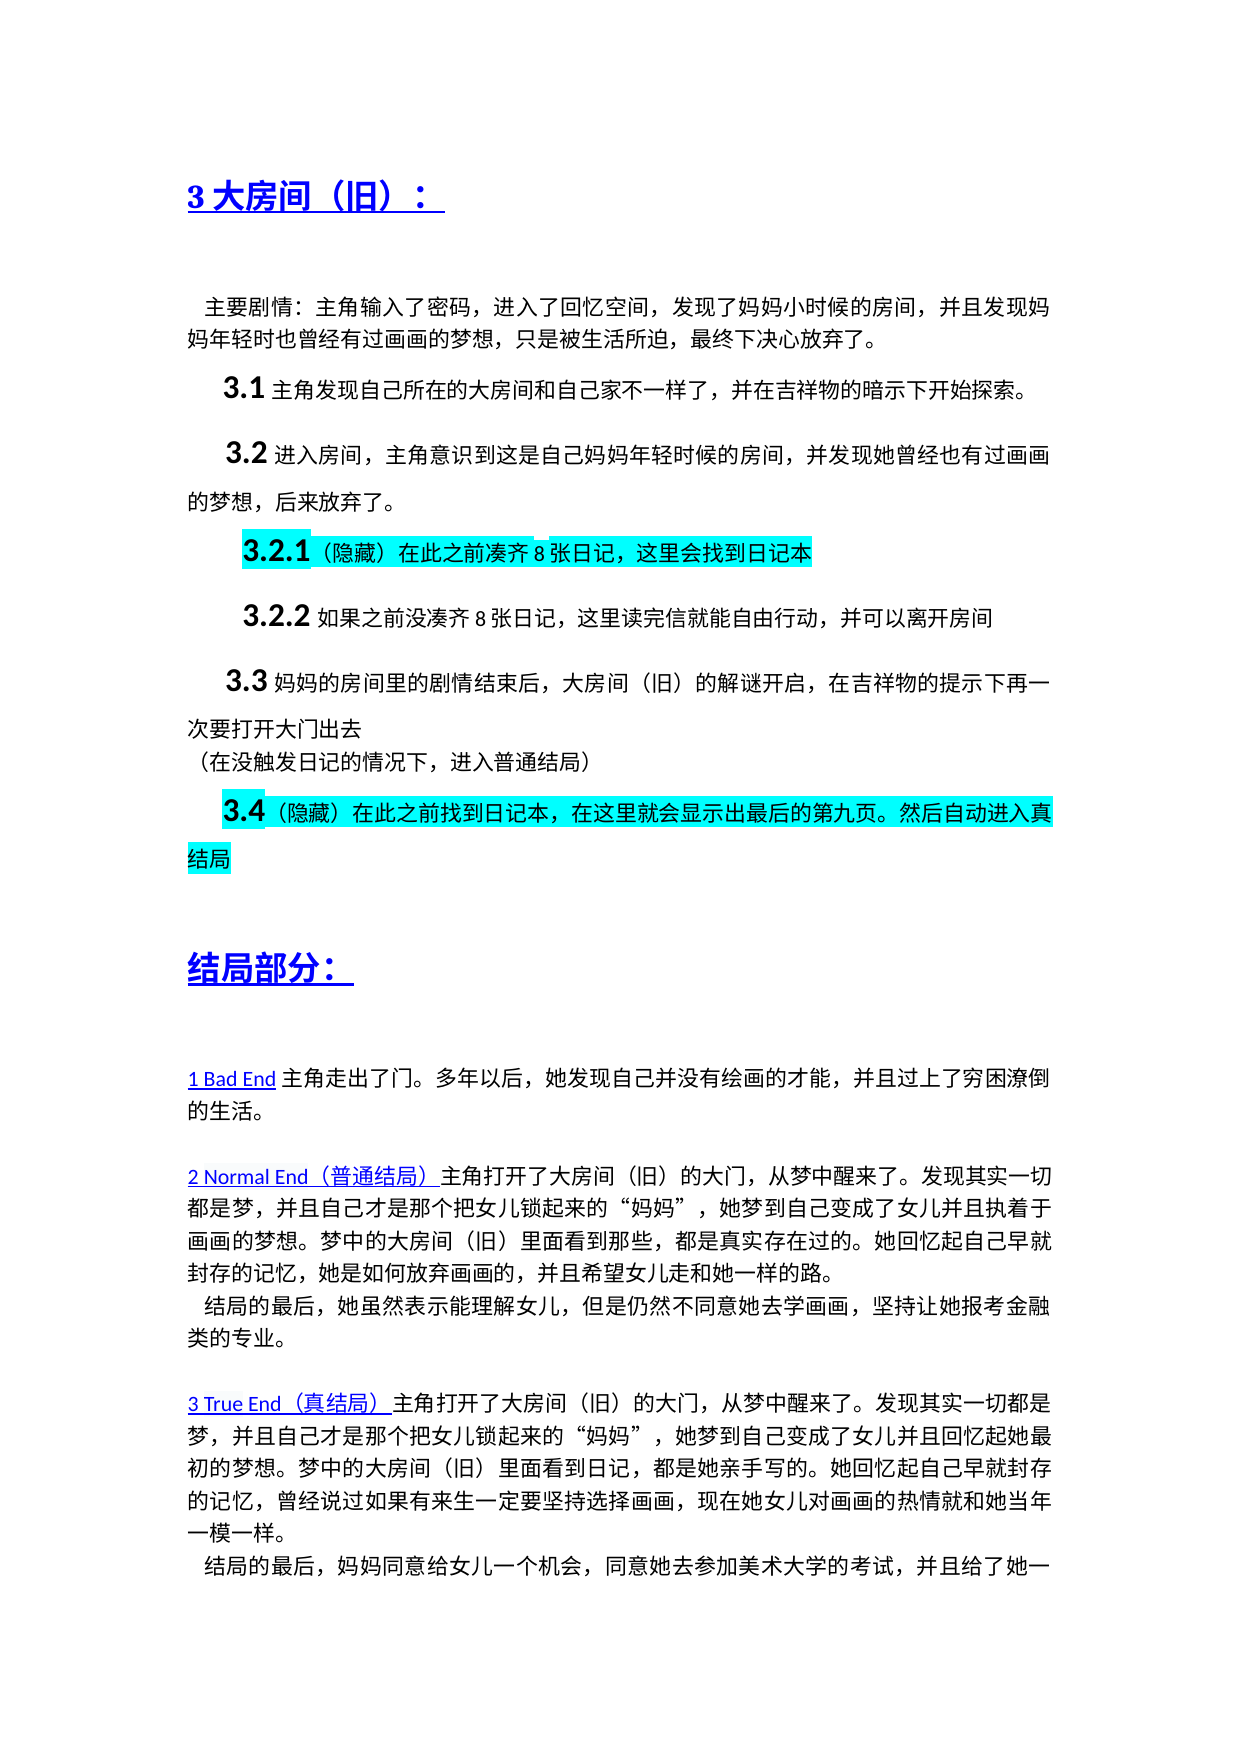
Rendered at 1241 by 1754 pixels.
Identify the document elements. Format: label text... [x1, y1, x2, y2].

text 3.3妈妈的房间里的剧情结束后，大房间（旧）的解谜开启，在吉祥物的提示下再一次要打开大门出去 [187, 647, 1053, 744]
text 3.2.1（隐藏）在此之前凑齐8张日记，这里会找到日记本 [187, 517, 1053, 582]
text （在没触发日记的情况下，进入普通结局） [187, 744, 1053, 777]
text 3.2.2如果之前没凑齐8张日记，这里读完信就能自由行动，并可以离开房间 [187, 582, 1053, 647]
text 3.4（隐藏）在此之前找到日记本，在这里就会显示出最后的第九页。然后自动进入真结局 [187, 777, 1053, 874]
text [187, 1548, 1053, 1581]
subtitle 3 大房间（旧）： [187, 162, 1053, 227]
text 主要剧情：主角输入了密码，进入了回忆空间，发现了妈妈小时候的房间，并且发现妈妈年轻时也曾经有过画画的梦想，只是被生活所迫，最终下决心放弃了。 [187, 289, 1053, 354]
text 结局的最后，她虽然表示能理解女儿，但是仍然不同意她去学画画，坚持让她报考金融类的专业。 [187, 1288, 1053, 1353]
subtitle 结局部分： [187, 934, 1053, 999]
text 3.2进入房间，主角意识到这是自己妈妈年轻时候的房间，并发现她曾经也有过画画的梦想，后来放弃了。 [187, 419, 1053, 517]
text 3 True End（真结局）主角打开了大房间（旧）的大门，从梦中醒来了。发现其实一切都是梦，并且自己才是那个把女儿锁起来的“妈妈”，她梦到自己变成了女儿并且回忆起她最初的梦想。梦中的大房间（旧）里面看到日记，都是她亲手写的。她回忆起自己早就封存的记忆，曾经说过如果有来生一定要坚持选择画画，现在她女儿对画画的热情就和她当年一模一样。 [187, 1386, 1053, 1548]
text 1 Bad End 主角走出了门。多年以后，她发现自己并没有绘画的才能，并且过上了穷困潦倒的生活。 [187, 1061, 1053, 1126]
text 2 Normal End（普通结局）主角打开了大房间（旧）的大门，从梦中醒来了。发现其实一切都是梦，并且自己才是那个把女儿锁起来的“妈妈”，她梦到自己变成了女儿并且执着于画画的梦想。梦中的大房间（旧）里面看到那些，都是真实存在过的。她回忆起自己早就封存的记忆，她是如何放弃画画的，并且希望女儿走和她一样的路。 [187, 1158, 1053, 1288]
text 3.1主角发现自己所在的大房间和自己家不一样了，并在吉祥物的暗示下开始探索。 [187, 354, 1053, 419]
